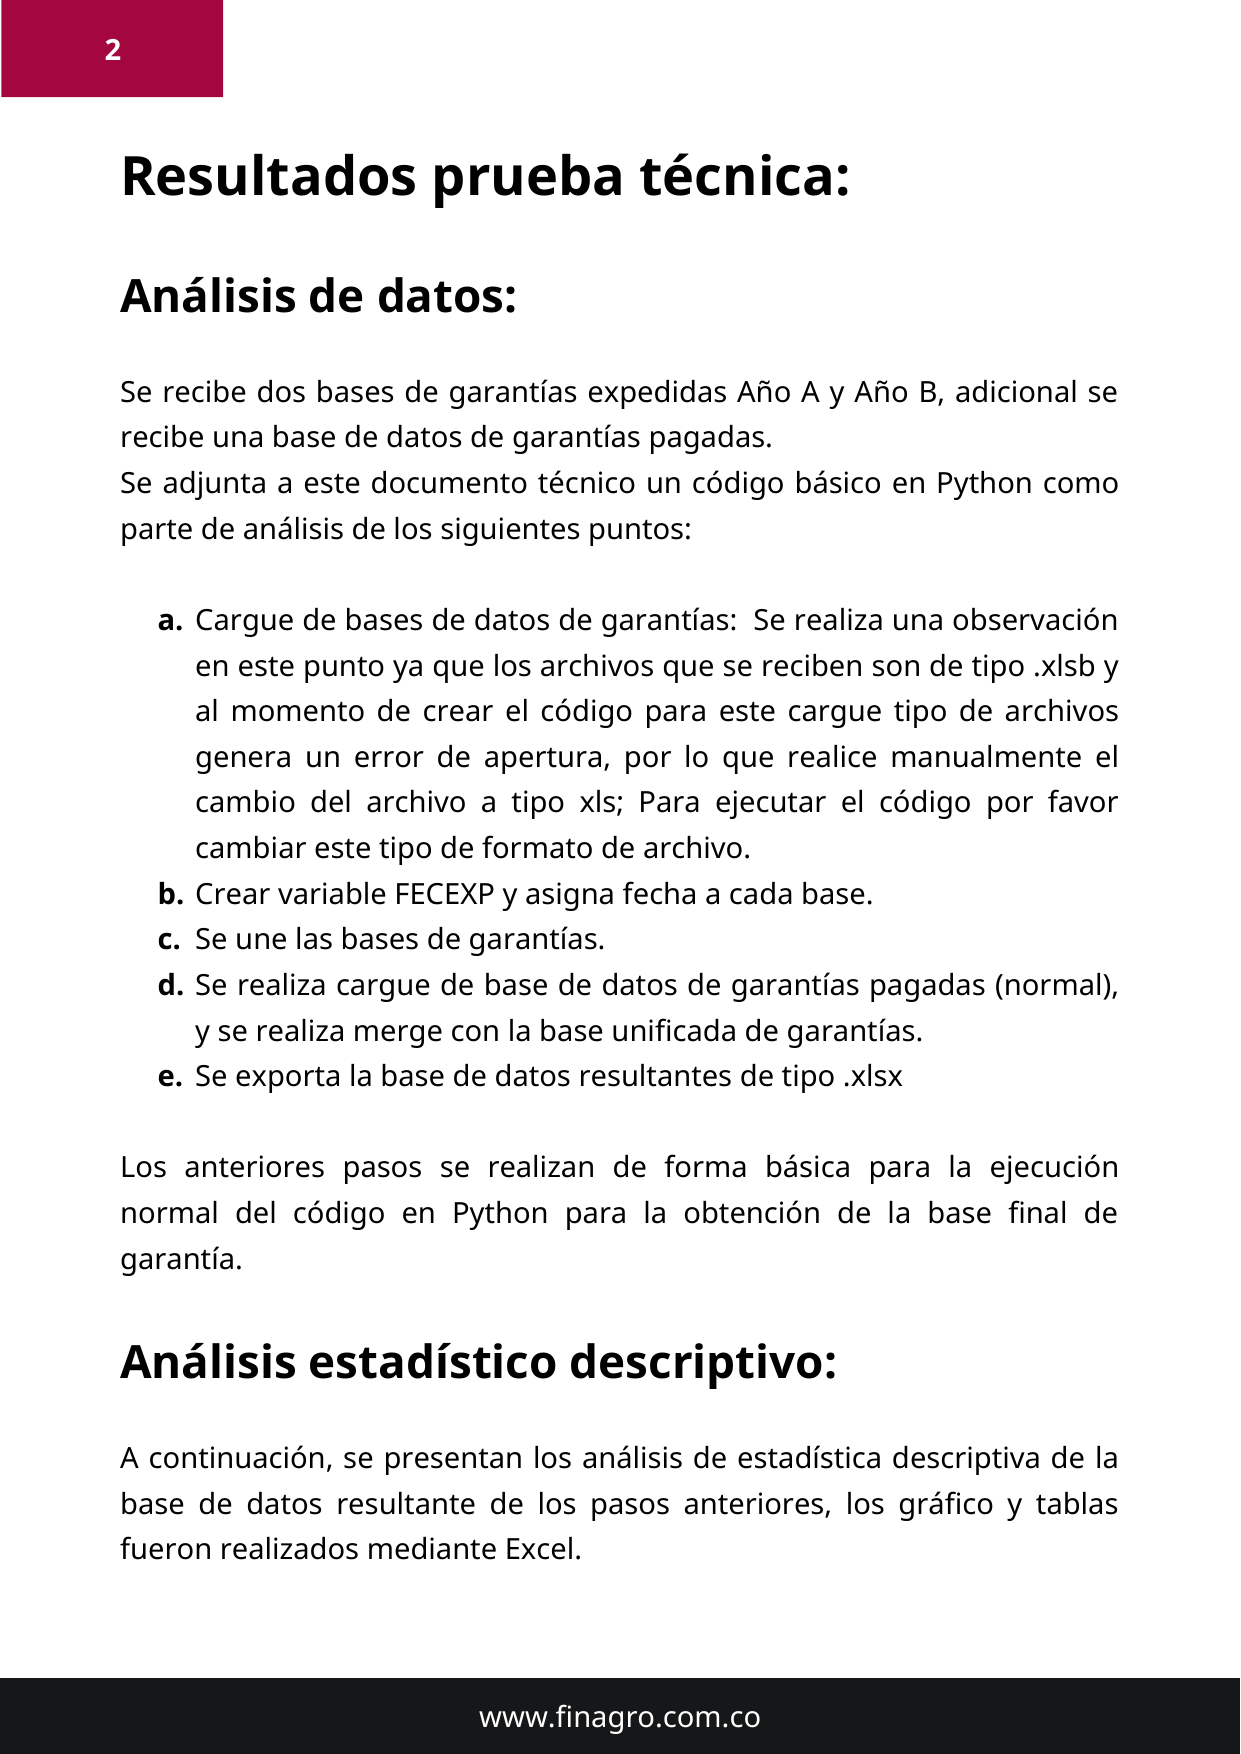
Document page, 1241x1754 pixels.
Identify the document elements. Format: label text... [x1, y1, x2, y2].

subtitle Análisis estadístico descriptivo: [120, 1329, 1120, 1392]
list Crear variable FECEXP y asigna fecha a cada base. [157, 873, 1120, 913]
text Los anteriores pasos se realizan de forma básica para la ejecución normal del código en Python para la obtención de la base final de garantía. [120, 1147, 1120, 1278]
list Cargue de bases de datos de garantías: Se realiza una observación en este punto ya que los archivos que se reciben son de tipo .xlsb y al momento de crear el código para este cargue tipo de archivos genera un error de apertura, por lo que realice manualmente el cambio del archivo a tipo xls; Para ejecutar el código por favor cambiar este tipo de formato de archivo. [157, 599, 1120, 867]
list Se exporta la base de datos resultantes de tipo .xlsx [157, 1056, 1120, 1095]
list Se realiza cargue de base de datos de garantías pagadas (normal), y se realiza merge con la base unificada de garantías. [157, 964, 1120, 1049]
text Se recibe dos bases de garantías expedidas Año A y Año B, adicional se recibe una base de datos de garantías pagadas. [120, 371, 1120, 456]
list Se une las bases de garantías. [157, 919, 1120, 958]
text A continuación, se presentan los análisis de estadística descriptiva de la base de datos resultante de los pasos anteriores, los gráfico y tablas fueron realizados mediante Excel. [120, 1437, 1120, 1568]
subtitle Análisis de datos: [120, 263, 1120, 326]
text Se adjunta a este documento técnico un código básico en Python como parte de análisis de los siguientes puntos: [120, 462, 1120, 548]
